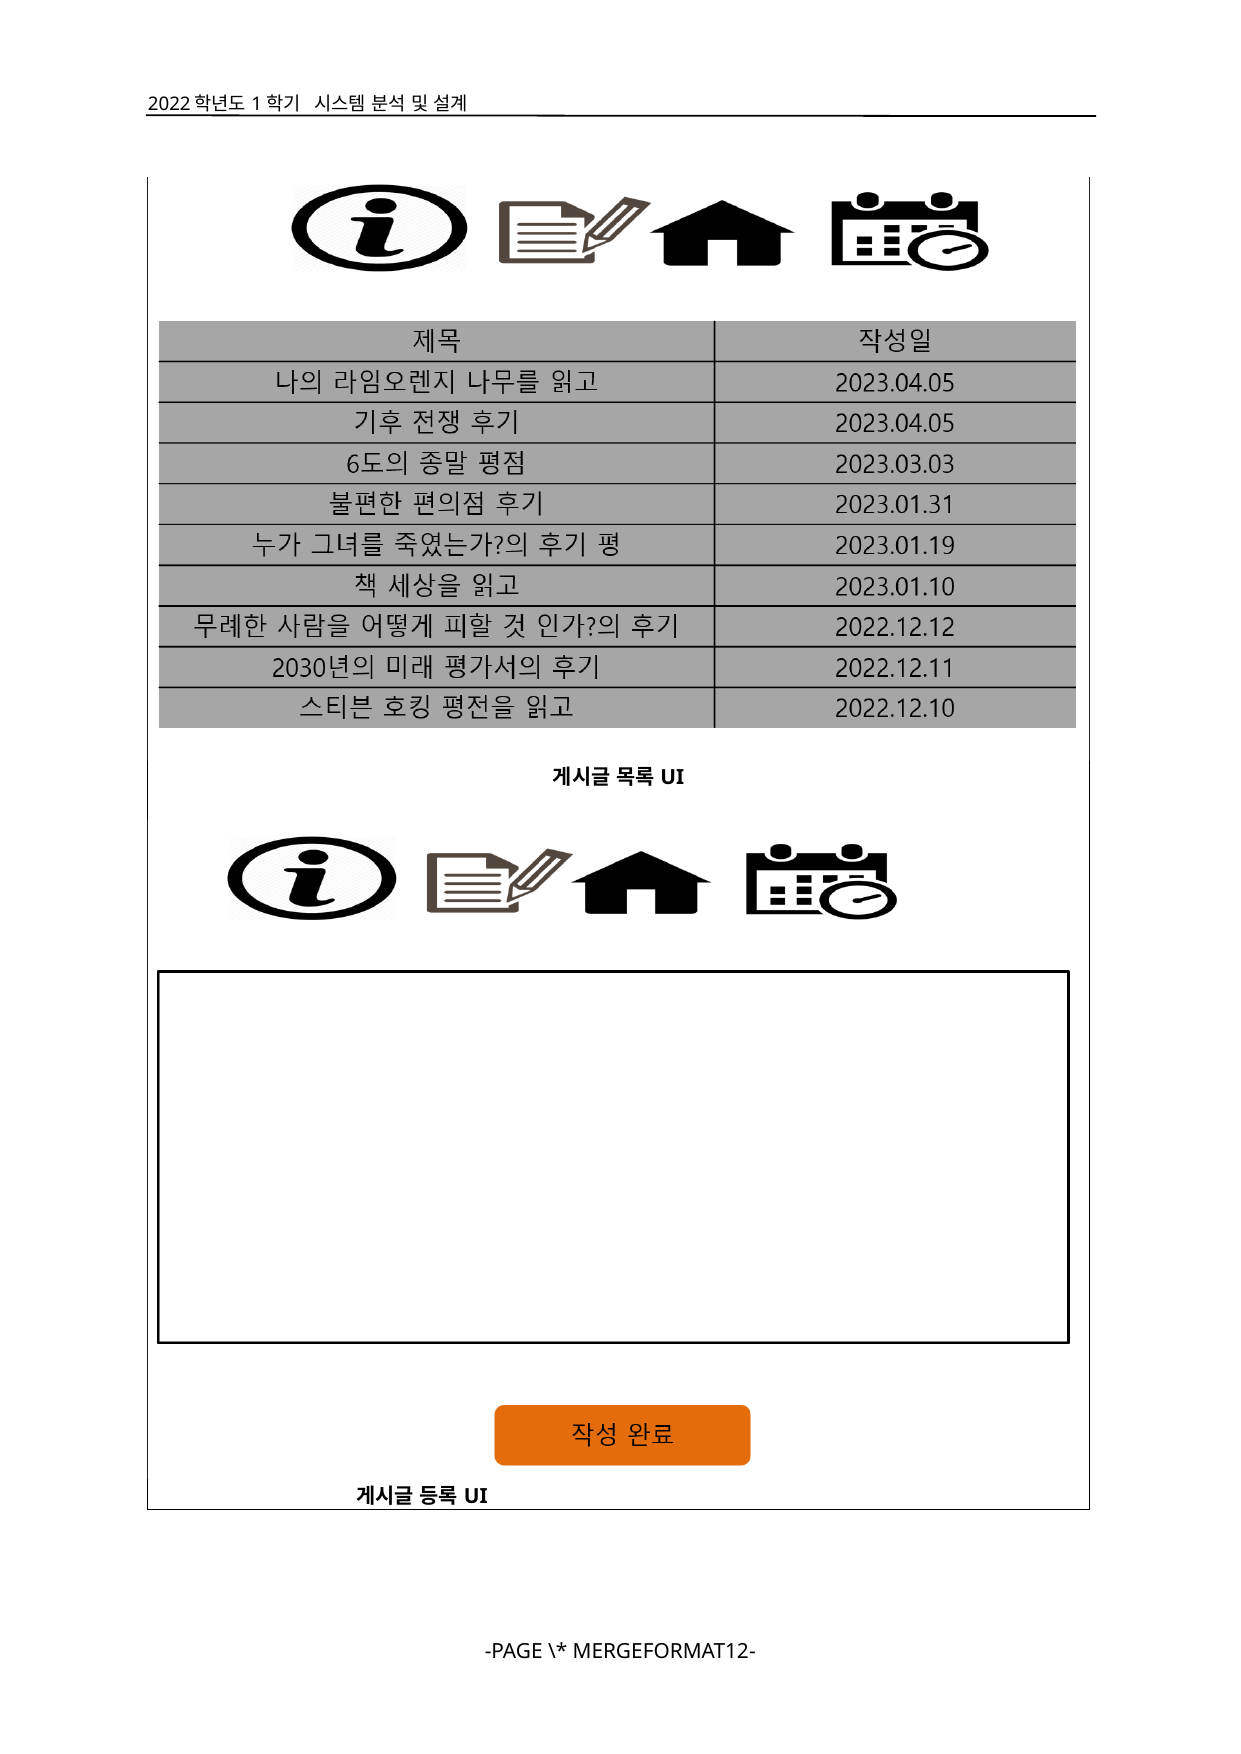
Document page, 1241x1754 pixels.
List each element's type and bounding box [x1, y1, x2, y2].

picture [147, 177, 1090, 761]
picture [147, 819, 1075, 1479]
table_cell [148, 761, 1089, 1509]
